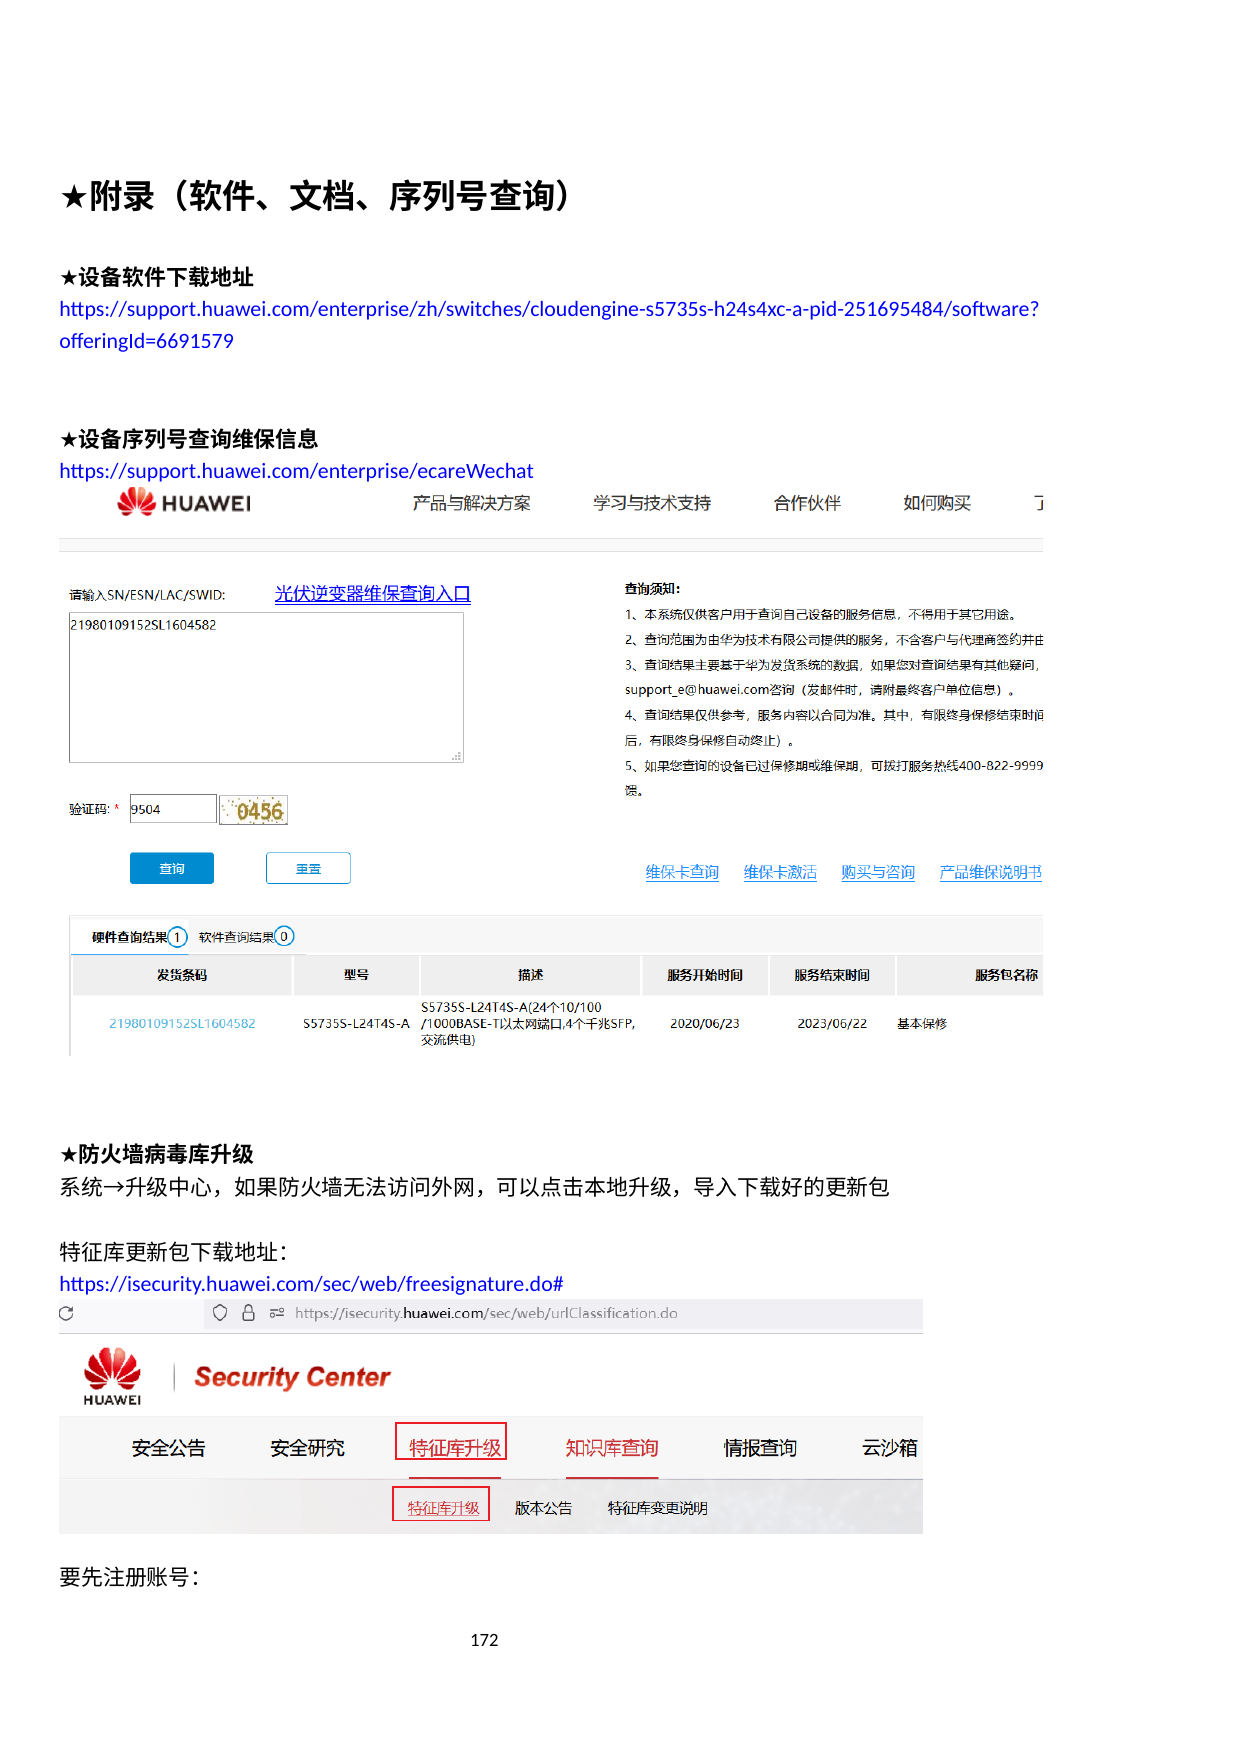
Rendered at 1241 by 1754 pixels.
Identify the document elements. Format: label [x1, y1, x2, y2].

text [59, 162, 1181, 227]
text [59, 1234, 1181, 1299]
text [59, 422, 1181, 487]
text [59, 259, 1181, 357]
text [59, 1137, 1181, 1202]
picture [59, 1299, 923, 1534]
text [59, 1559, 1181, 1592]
picture [59, 487, 1044, 1056]
